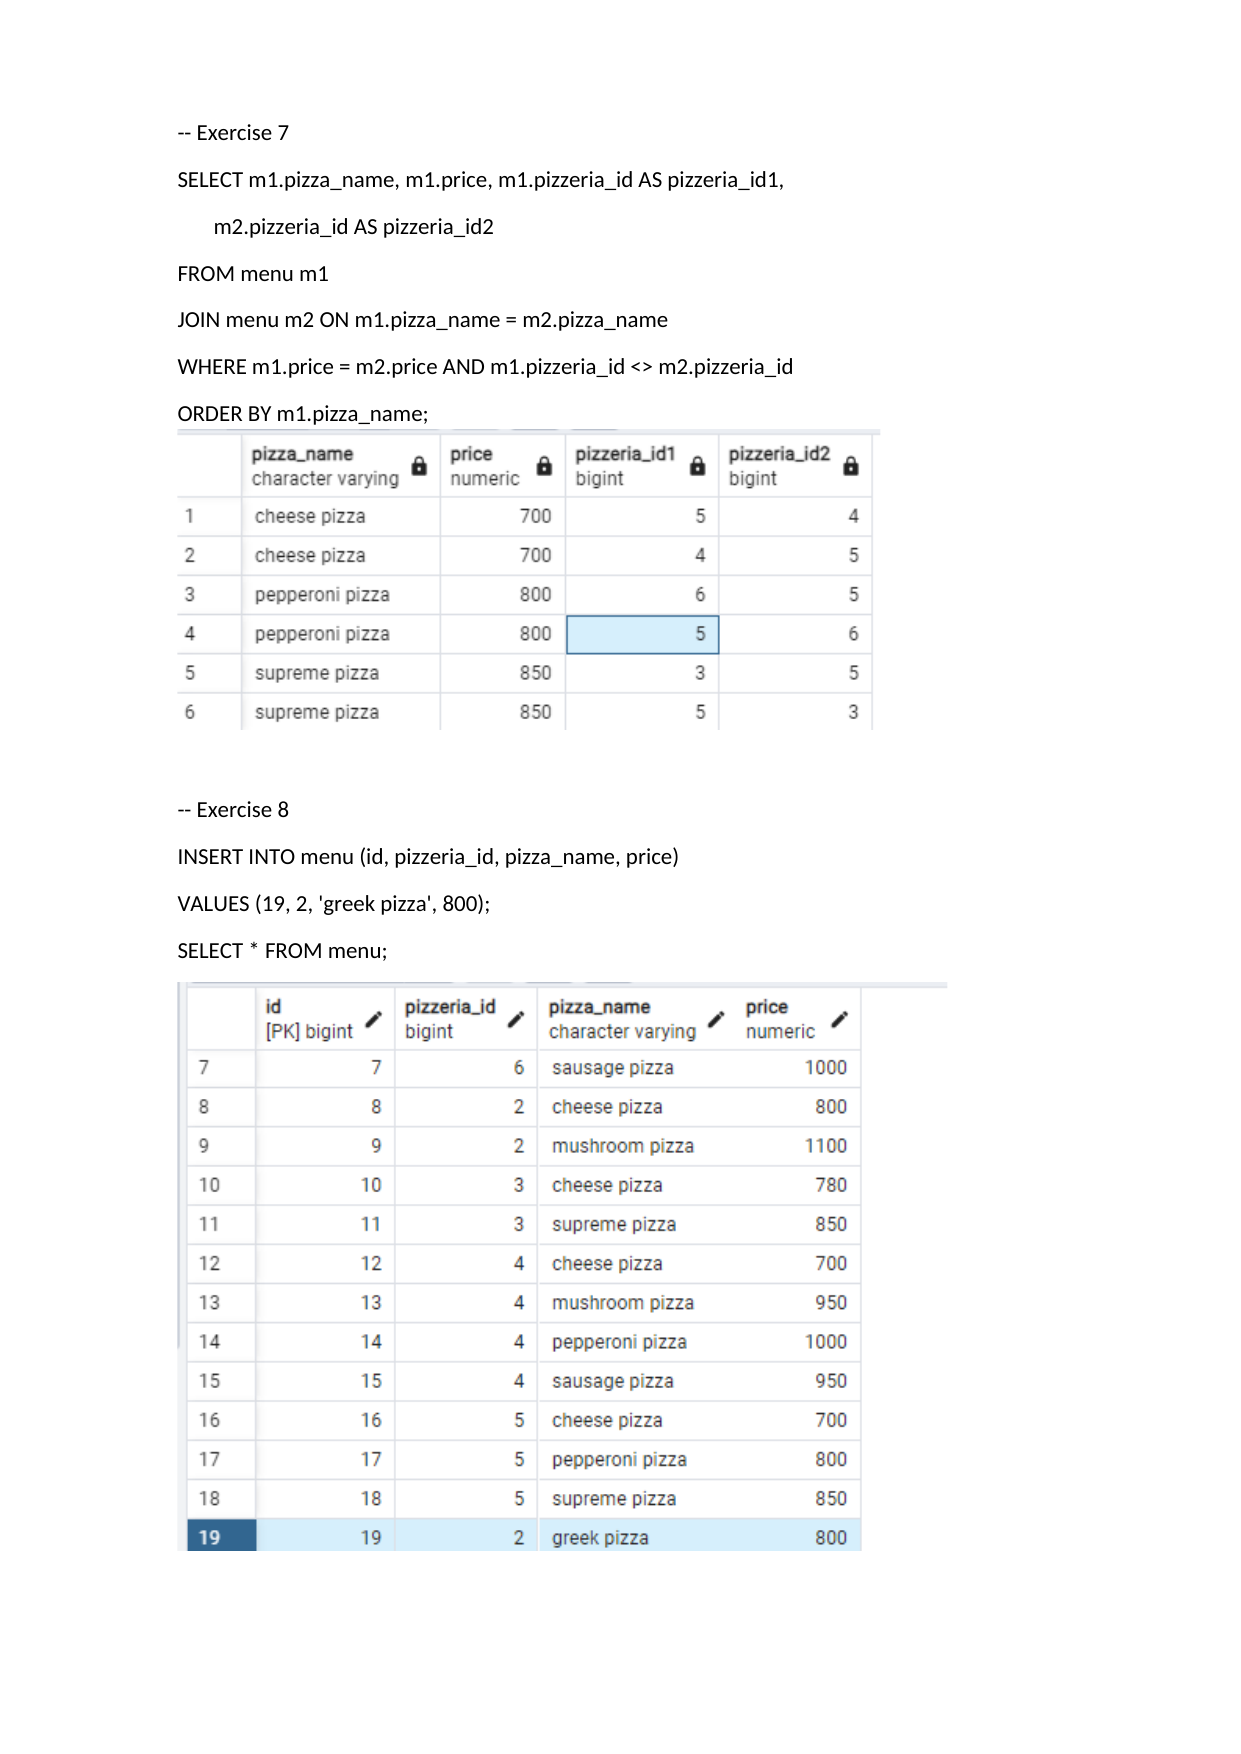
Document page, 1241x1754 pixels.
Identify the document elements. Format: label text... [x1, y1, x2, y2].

text FROM menu m1 [177, 259, 1152, 287]
text JOIN menu m2 ON m1.pizza_name = m2.pizza_name [177, 306, 1152, 334]
text m2.pizzeria_id AS pizzeria_id2 [177, 212, 1152, 240]
text VALUES (19, 2, 'greek pizza', 800); [177, 889, 1152, 917]
text WHERE m1.price = m2.price AND m1.pizzeria_id <> m2.pizzeria_id [177, 352, 1152, 381]
text SELECT m1.pizza_name, m1.price, m1.pizzeria_id AS pizzeria_id1, [177, 165, 1152, 193]
picture [177, 429, 881, 730]
text -- Exercise 8 [177, 795, 1152, 823]
text INSERT INTO menu (id, pizzeria_id, pizza_name, price) [177, 842, 1152, 870]
text -- Exercise 7 [177, 118, 1152, 146]
text SELECT * FROM menu; [177, 936, 1152, 964]
picture [177, 982, 948, 1551]
